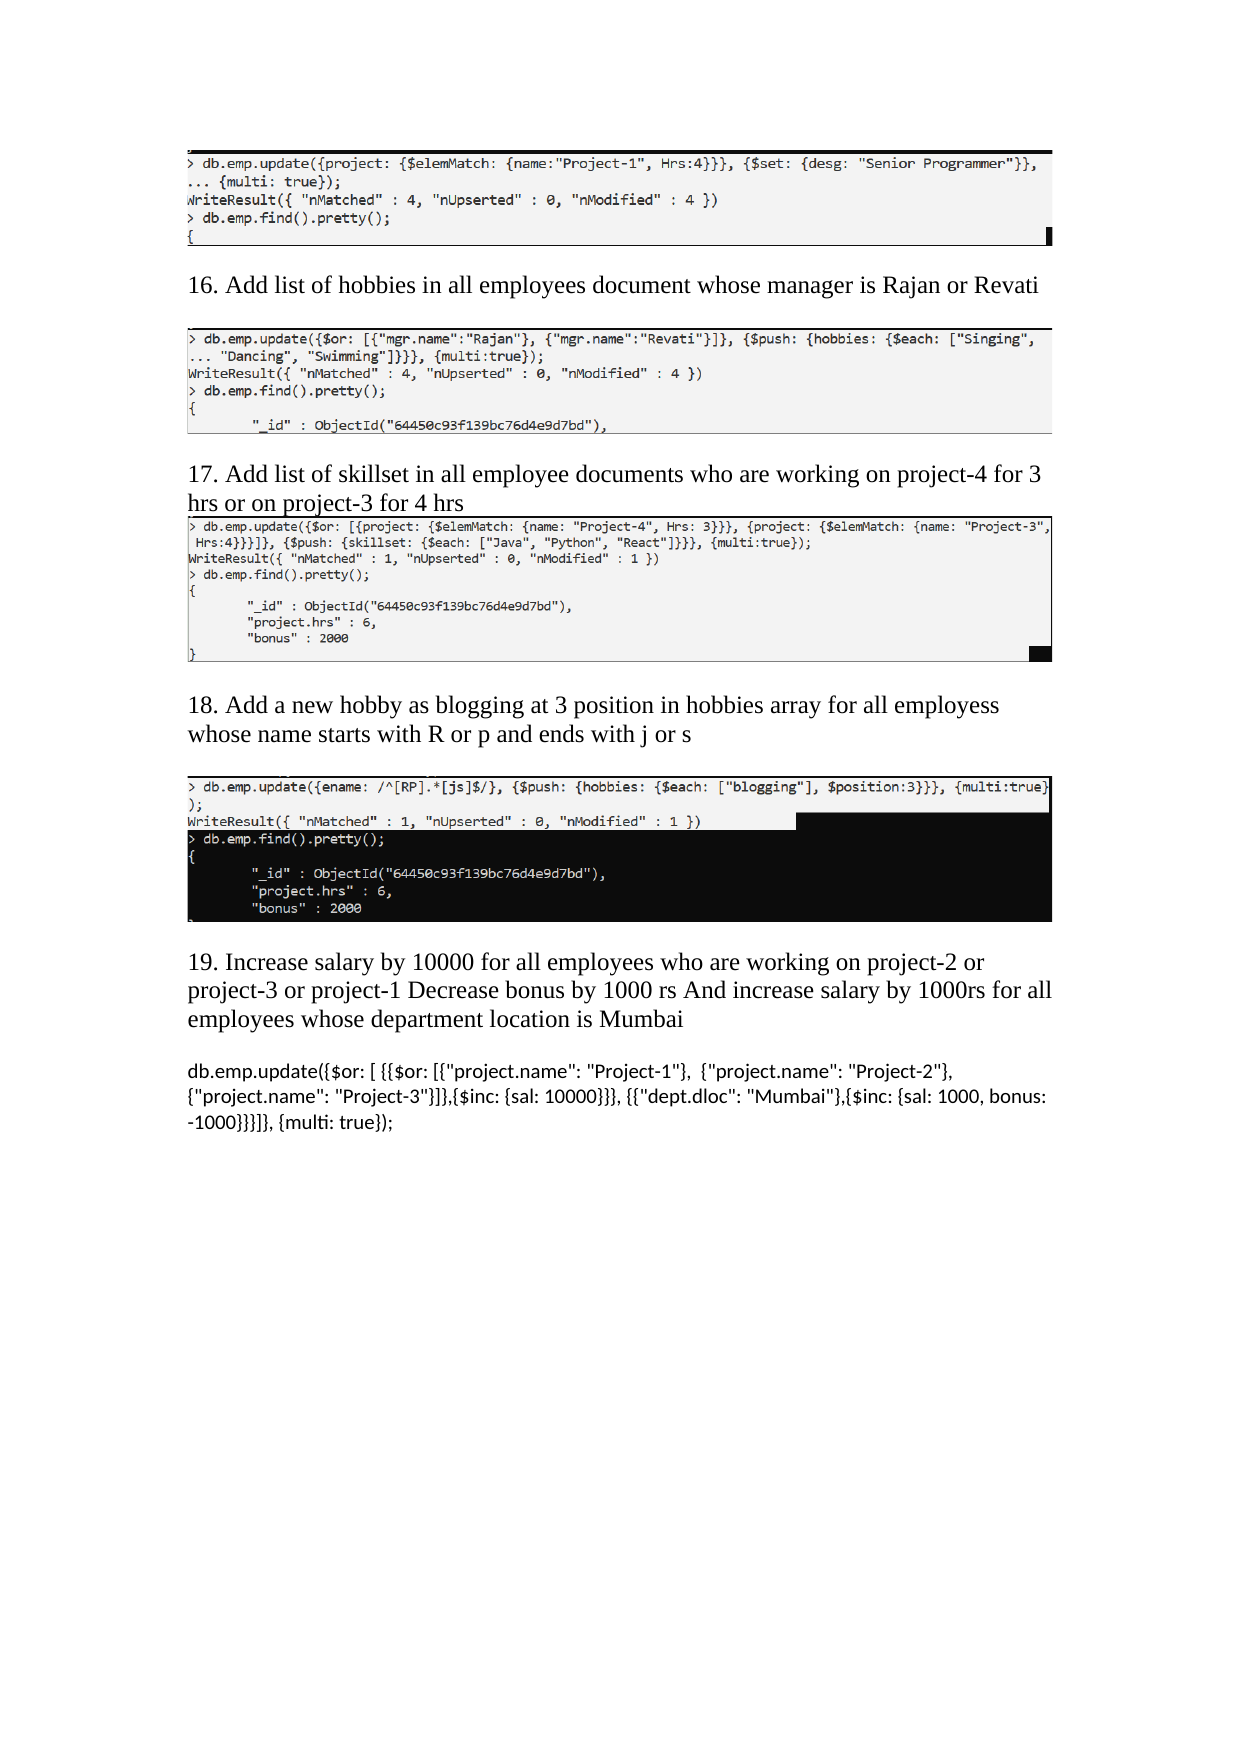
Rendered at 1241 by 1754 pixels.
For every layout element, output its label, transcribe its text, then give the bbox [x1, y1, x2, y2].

text 18. Add a new hobby as blogging at 3 position in hobbies array for all employess whose name starts with R or p and ends with j or s [187, 690, 1053, 748]
picture [187, 776, 1053, 922]
picture [187, 328, 1053, 434]
list Add list of hobbies in all employees document whose manager is Rajan or Revati [187, 271, 1053, 299]
picture [187, 150, 1053, 246]
text 17. Add list of skillset in all employee documents who are working on project-4 for 3 hrs or on project-3 for 4 hrs [187, 459, 1053, 516]
text db.emp.update({$or: [ {{$or: [{"project.name": "Project-1"}, {"project.name": "Project-2"}, {"project.name": "Project-3"}]},{$inc: {sal: 10000}}}, {{"dept.dloc": "Mumbai"},{$inc: {sal: 1000, bonus: -1000}}}]}, {multi: true}); [187, 1058, 1053, 1134]
text 19. Increase salary by 10000 for all employees who are working on project-2 or project-3 or project-1 Decrease bonus by 1000 rs And increase salary by 1000rs for all employees whose department location is Mumbai [187, 947, 1053, 1033]
picture [187, 516, 1053, 662]
